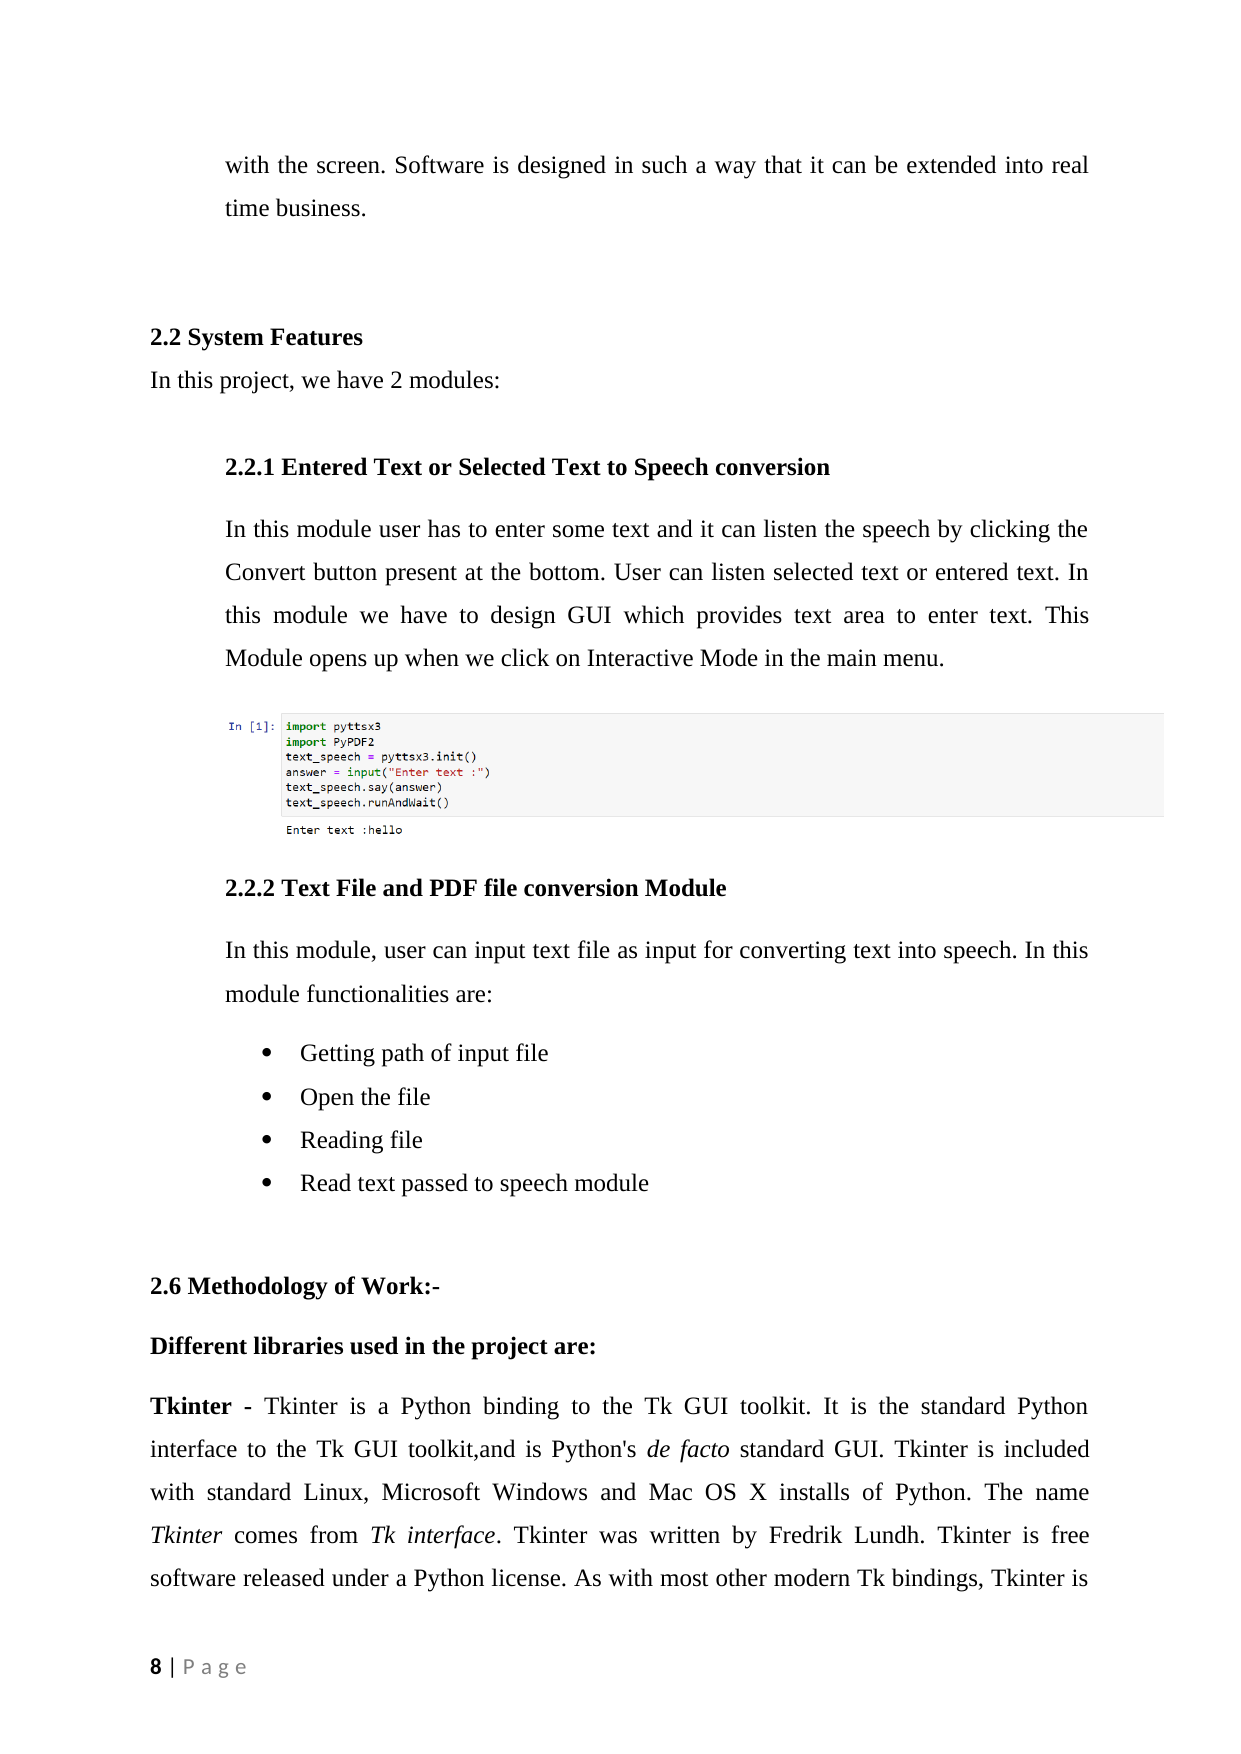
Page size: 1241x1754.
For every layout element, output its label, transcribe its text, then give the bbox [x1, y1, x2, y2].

text 2.2.2 Text File and PDF file conversion Module [225, 873, 1090, 902]
text In this project, we have 2 modules: [150, 366, 1090, 394]
text In this module, user can input text file as input for converting text into speech. In this module functionalities are: [225, 936, 1090, 1007]
text 2.6 Methodology of Work:- [150, 1271, 1090, 1300]
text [150, 1391, 1090, 1592]
list Read text passed to speech module [262, 1168, 1090, 1197]
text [225, 150, 1090, 222]
picture [225, 705, 1164, 840]
list Open the file [262, 1082, 1090, 1111]
text In this module user has to enter some text and it can listen the speech by clicking the Convert button present at the bottom. User can listen selected text or entered text. In this module we have to design GUI which provides text area to enter text. This Module opens up when we click on Interactive Mode in the main menu. [225, 514, 1090, 672]
list Getting path of input file [262, 1038, 1090, 1067]
text 2.2.1 Entered Text or Selected Text to Speech conversion [225, 452, 1090, 481]
list Reading file [262, 1125, 1090, 1154]
text 2.2 System Features [150, 322, 1090, 351]
text Different libraries used in the project are: [150, 1331, 1090, 1360]
